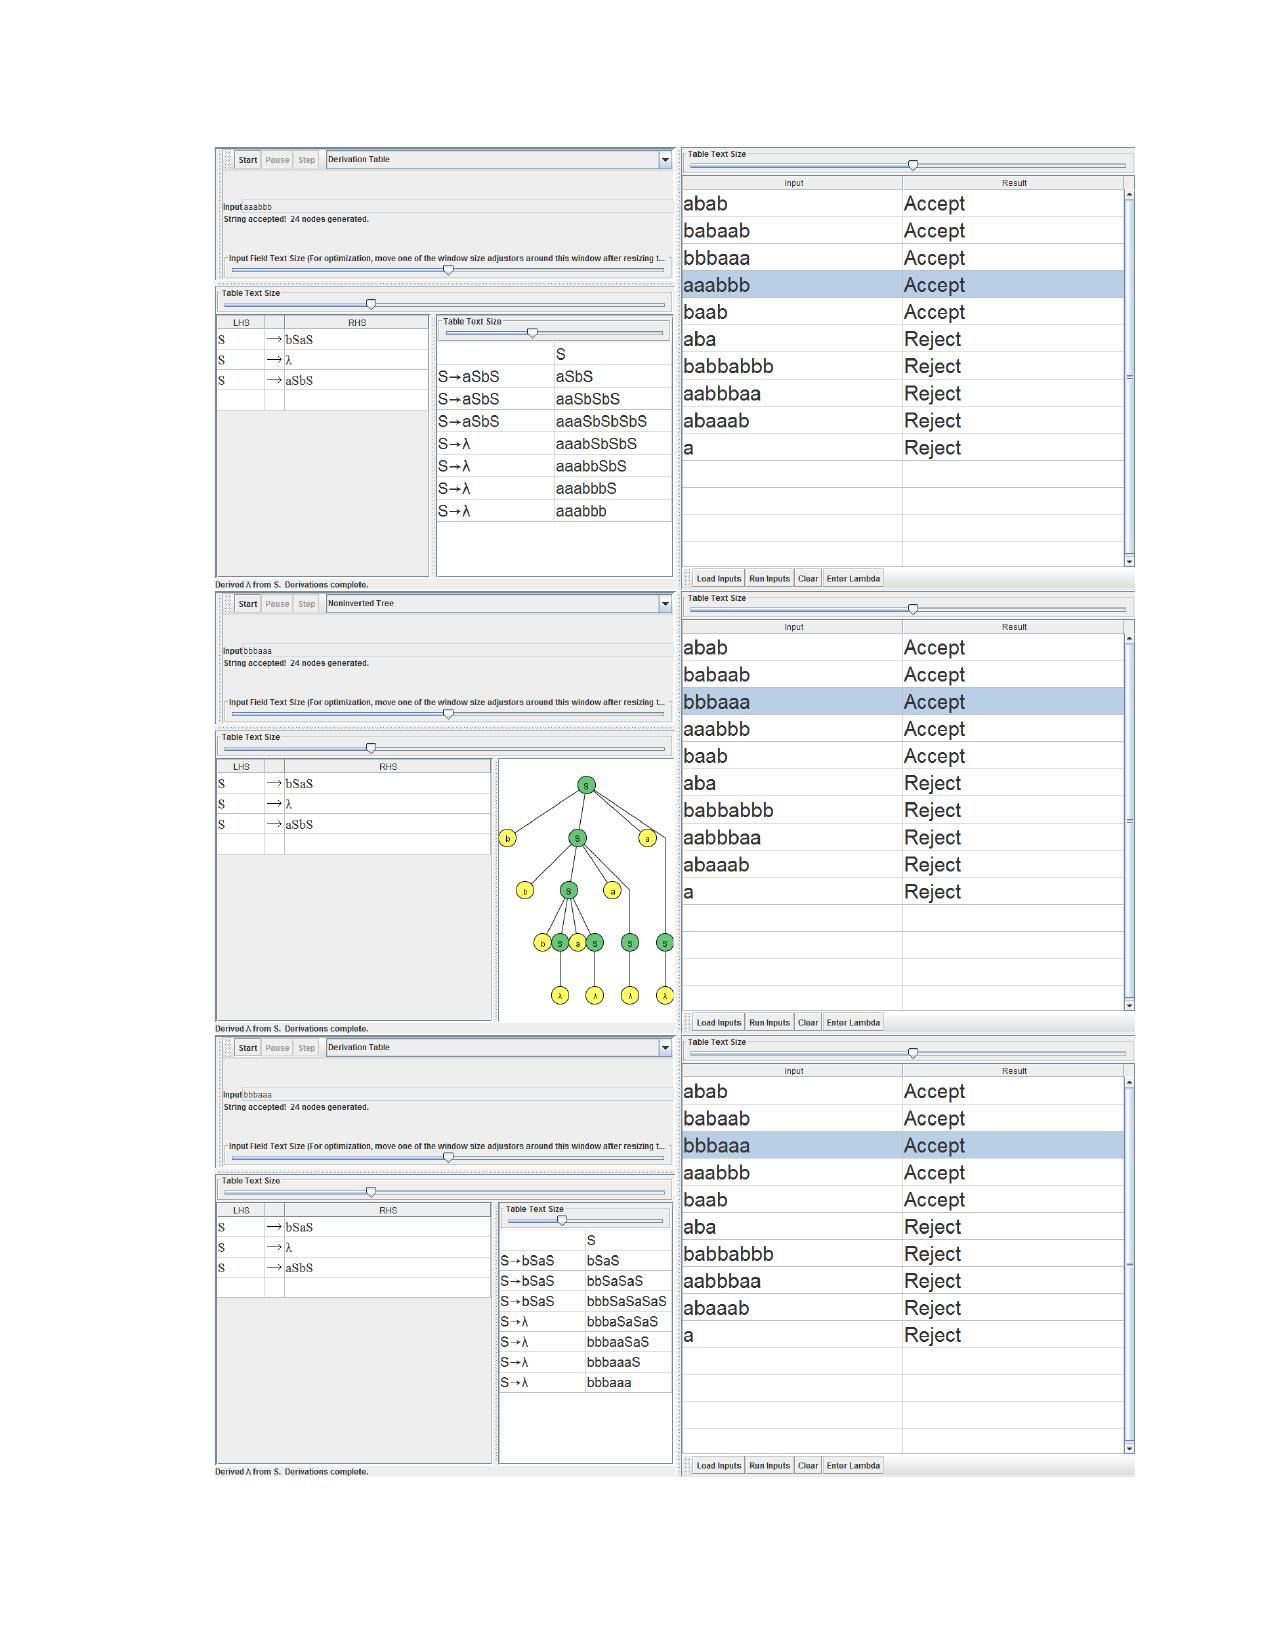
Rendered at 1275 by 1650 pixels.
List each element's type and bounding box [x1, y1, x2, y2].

picture [214, 1035, 1136, 1477]
picture [214, 591, 1136, 1034]
picture [214, 147, 1136, 590]
